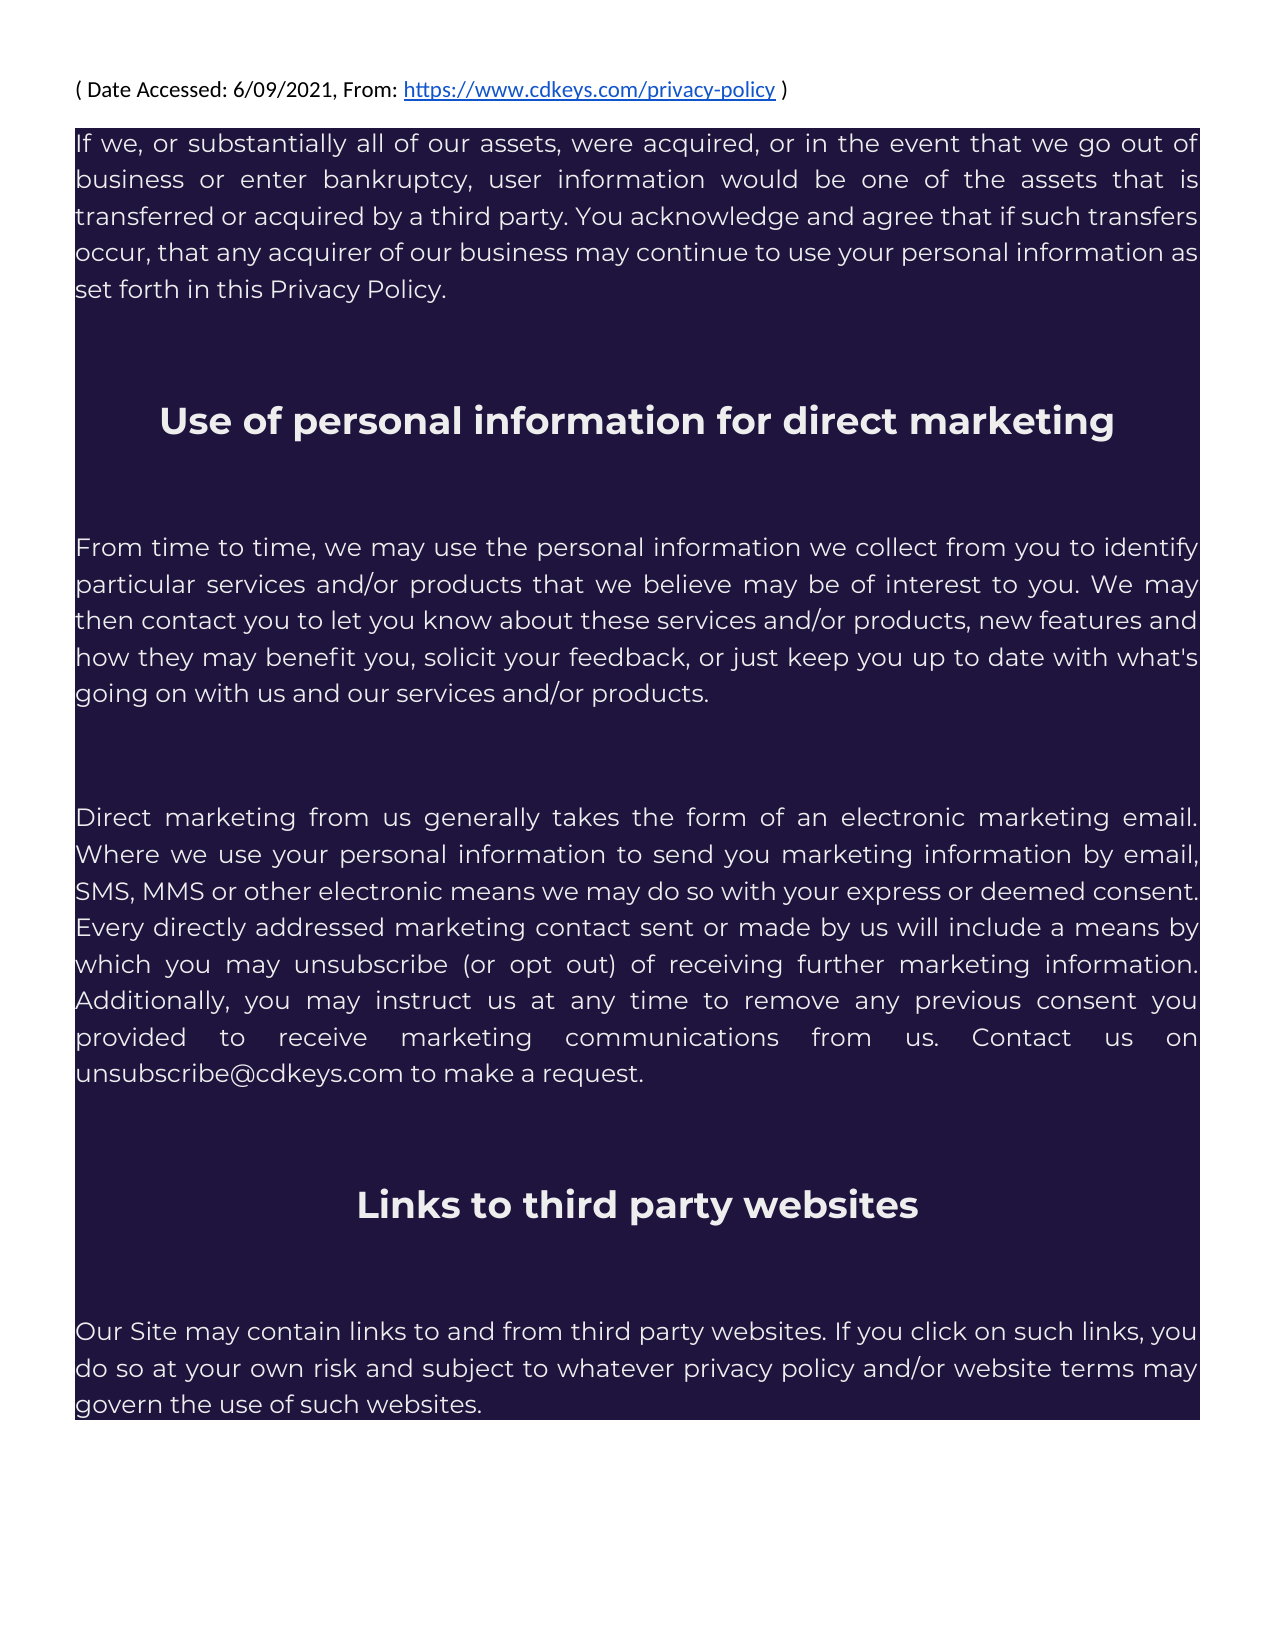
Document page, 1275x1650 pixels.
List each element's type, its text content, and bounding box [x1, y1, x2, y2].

subtitle Our Site may contain links to and from third party websites. If you click on such links, you do so at your own risk and subject to whatever privacy policy and/or website terms may govern the use of such websites. [75, 1317, 1200, 1420]
subtitle Direct marketing from us generally takes the form of an electronic marketing email. Where we use your personal information to send you marketing information by email, SMS, MMS or other electronic means we may do so with your express or deemed consent. Every directly addressed marketing contact sent or made by us will include a means by which you may unsubscribe (or opt out) of receiving further marketing information. Additionally, you may instruct us at any time to remove any previous consent you provided to receive marketing communications from us. Contact us on unsubscribe@cdkeys.com to make a request. [75, 803, 1200, 1089]
subtitle Links to third party websites [75, 1183, 1200, 1228]
subtitle Use of personal information for direct marketing [75, 398, 1200, 444]
subtitle From time to time, we may use the personal information we collect from you to identify particular services and/or products that we believe may be of interest to you. We may then contact you to let you know about these services and/or products, new features and how they may benefit you, solicit your feedback, or just keep you up to date with what's going on with us and our services and/or products. [75, 532, 1200, 709]
subtitle If we, or substantially all of our assets, were acquired, or in the event that we go out of business or enter bankruptcy, user information would be one of the assets that is transferred or acquired by a third party. You acknowledge and agree that if such transfers occur, that any acquirer of our business may continue to use your personal information as set forth in this Privacy Policy. [75, 128, 1200, 305]
